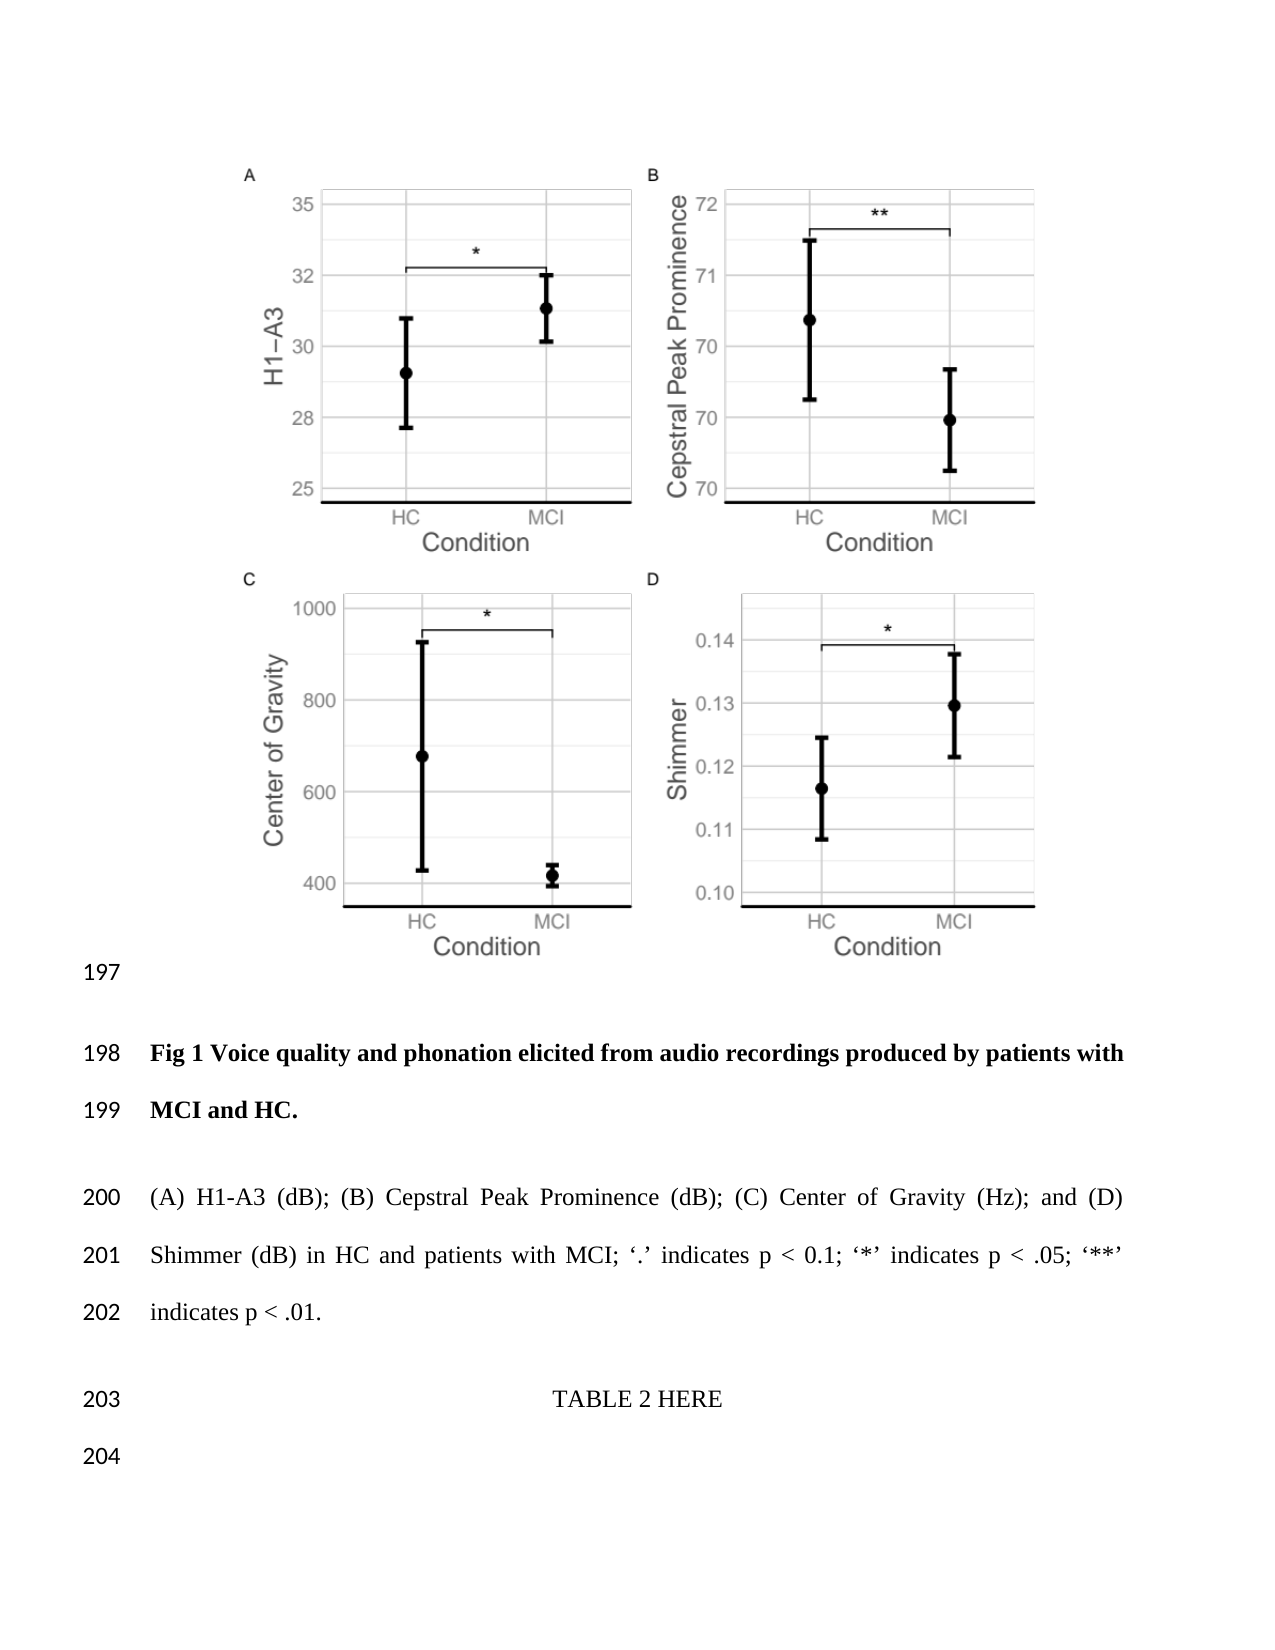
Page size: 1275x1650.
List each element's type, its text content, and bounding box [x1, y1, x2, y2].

text Fig 1 Voice quality and phonation elicited from audio recordings produced by patients with MCI and HC. [150, 1038, 1125, 1124]
text (A) H1-A3 (dB); (B) Cepstral Peak Prominence (dB); (C) Center of Gravity (Hz); and (D) Shimmer (dB) in HC and patients with MCI; ‘.’ indicates p < 0.1; ‘*’ indicates p < .05; ‘**’ indicates p < .01. [150, 1182, 1125, 1326]
text TABLE 2 HERE [150, 1384, 1125, 1413]
